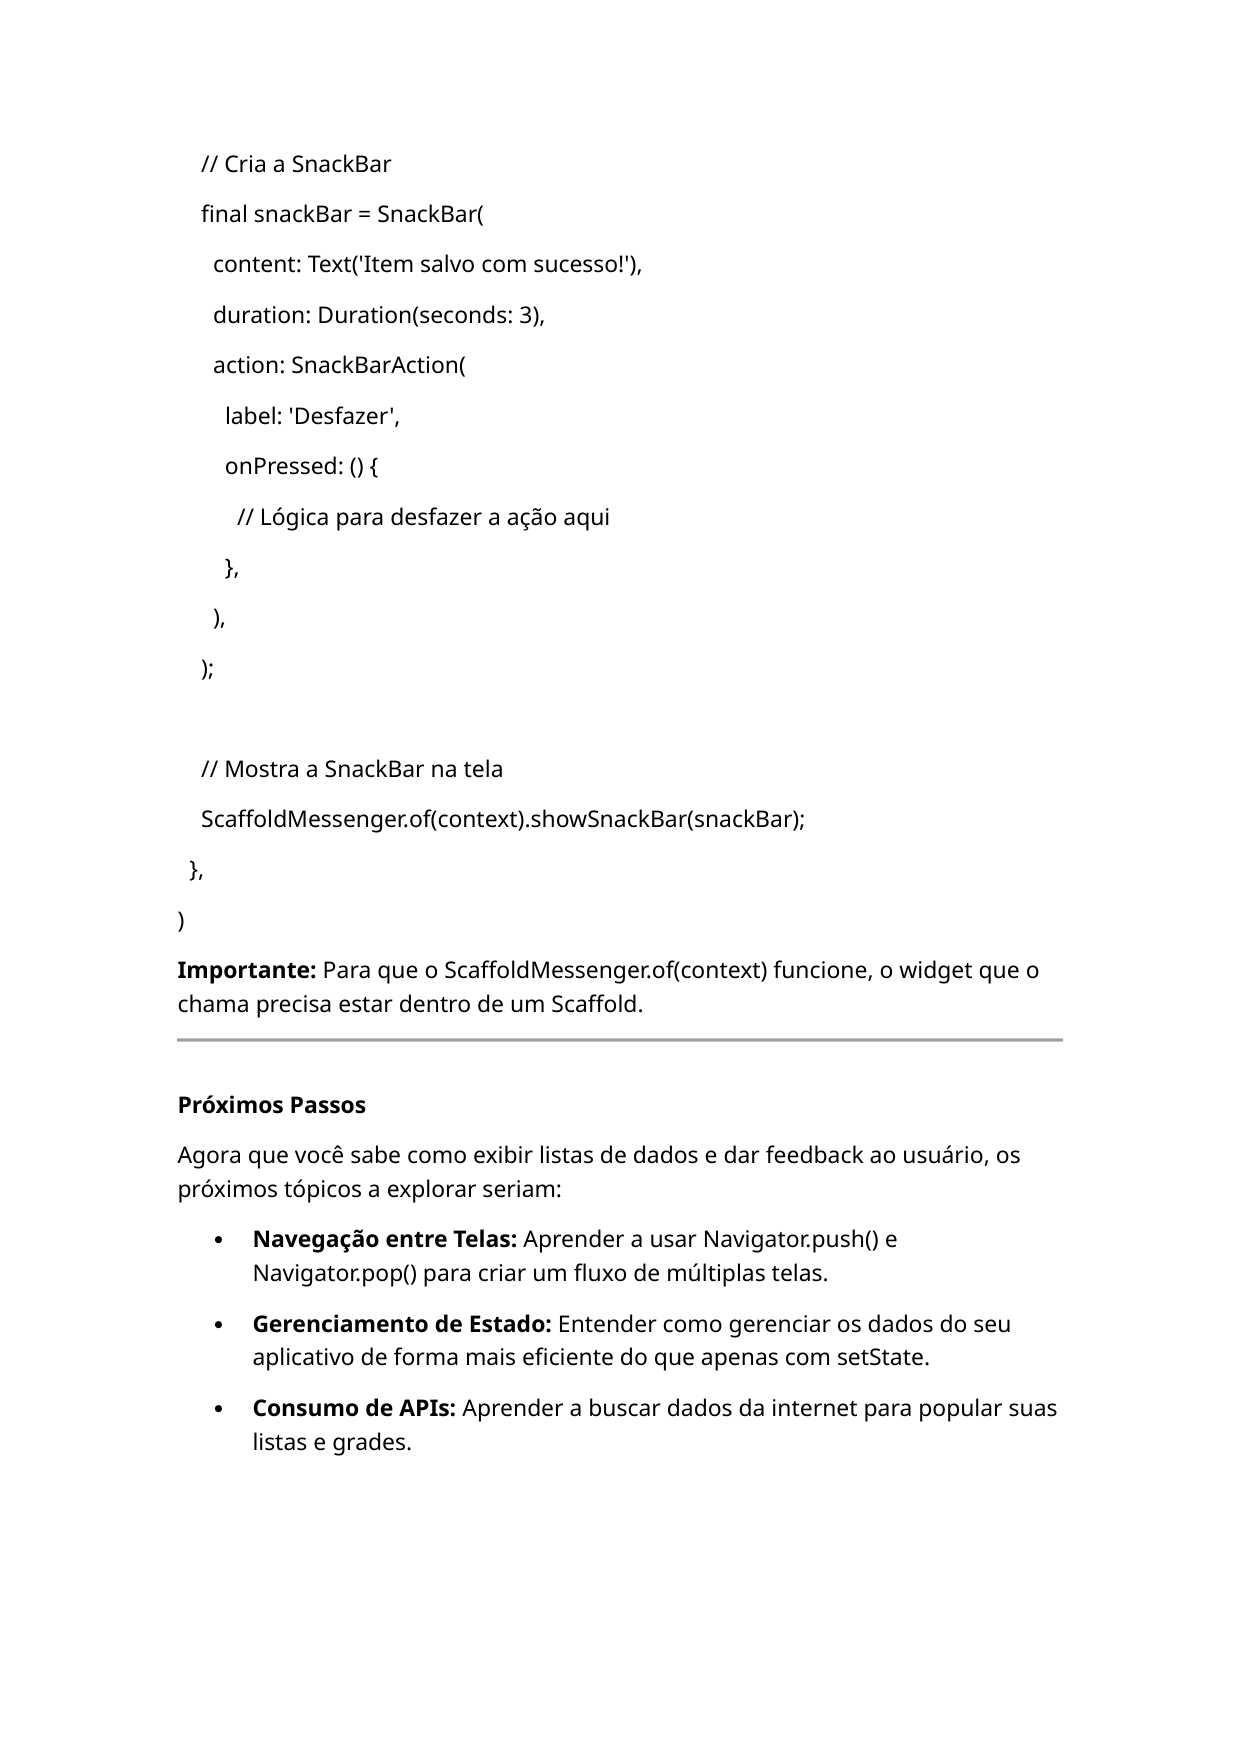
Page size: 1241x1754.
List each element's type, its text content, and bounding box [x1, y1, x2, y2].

text Agora que você sabe como exibir listas de dados e dar feedback ao usuário, os próximos tópicos a explorar seriam: [177, 1139, 1063, 1204]
text ); [177, 652, 1063, 683]
text label: 'Desfazer', [177, 400, 1063, 431]
text }, [177, 853, 1063, 885]
text duration: Duration(seconds: 3), [177, 299, 1063, 330]
text Próximos Passos [177, 1089, 1063, 1120]
list Gerenciamento de Estado: Entender como gerenciar os dados do seu aplicativo de forma mais eficiente do que apenas com setState. [215, 1308, 1063, 1373]
text // Lógica para desfazer a ação aqui [177, 501, 1063, 532]
text action: SnackBarAction( [177, 349, 1063, 381]
text // Cria a SnackBar [177, 148, 1063, 179]
text }, [177, 551, 1063, 582]
list Navegação entre Telas: Aprender a usar Navigator.push() e Navigator.pop() para criar um fluxo de múltiplas telas. [215, 1223, 1063, 1288]
text final snackBar = SnackBar( [177, 198, 1063, 229]
text ), [177, 601, 1063, 633]
text Importante: Para que o ScaffoldMessenger.of(context) funcione, o widget que o chama precisa estar dentro de um Scaffold. [177, 954, 1063, 1019]
text content: Text('Item salvo com sucesso!'), [177, 248, 1063, 280]
text onPressed: () { [177, 450, 1063, 481]
text // Mostra a SnackBar na tela [177, 753, 1063, 784]
text ) [177, 904, 1063, 935]
list Consumo de APIs: Aprender a buscar dados da internet para popular suas listas e grades. [215, 1392, 1063, 1457]
text ScaffoldMessenger.of(context).showSnackBar(snackBar); [177, 803, 1063, 834]
